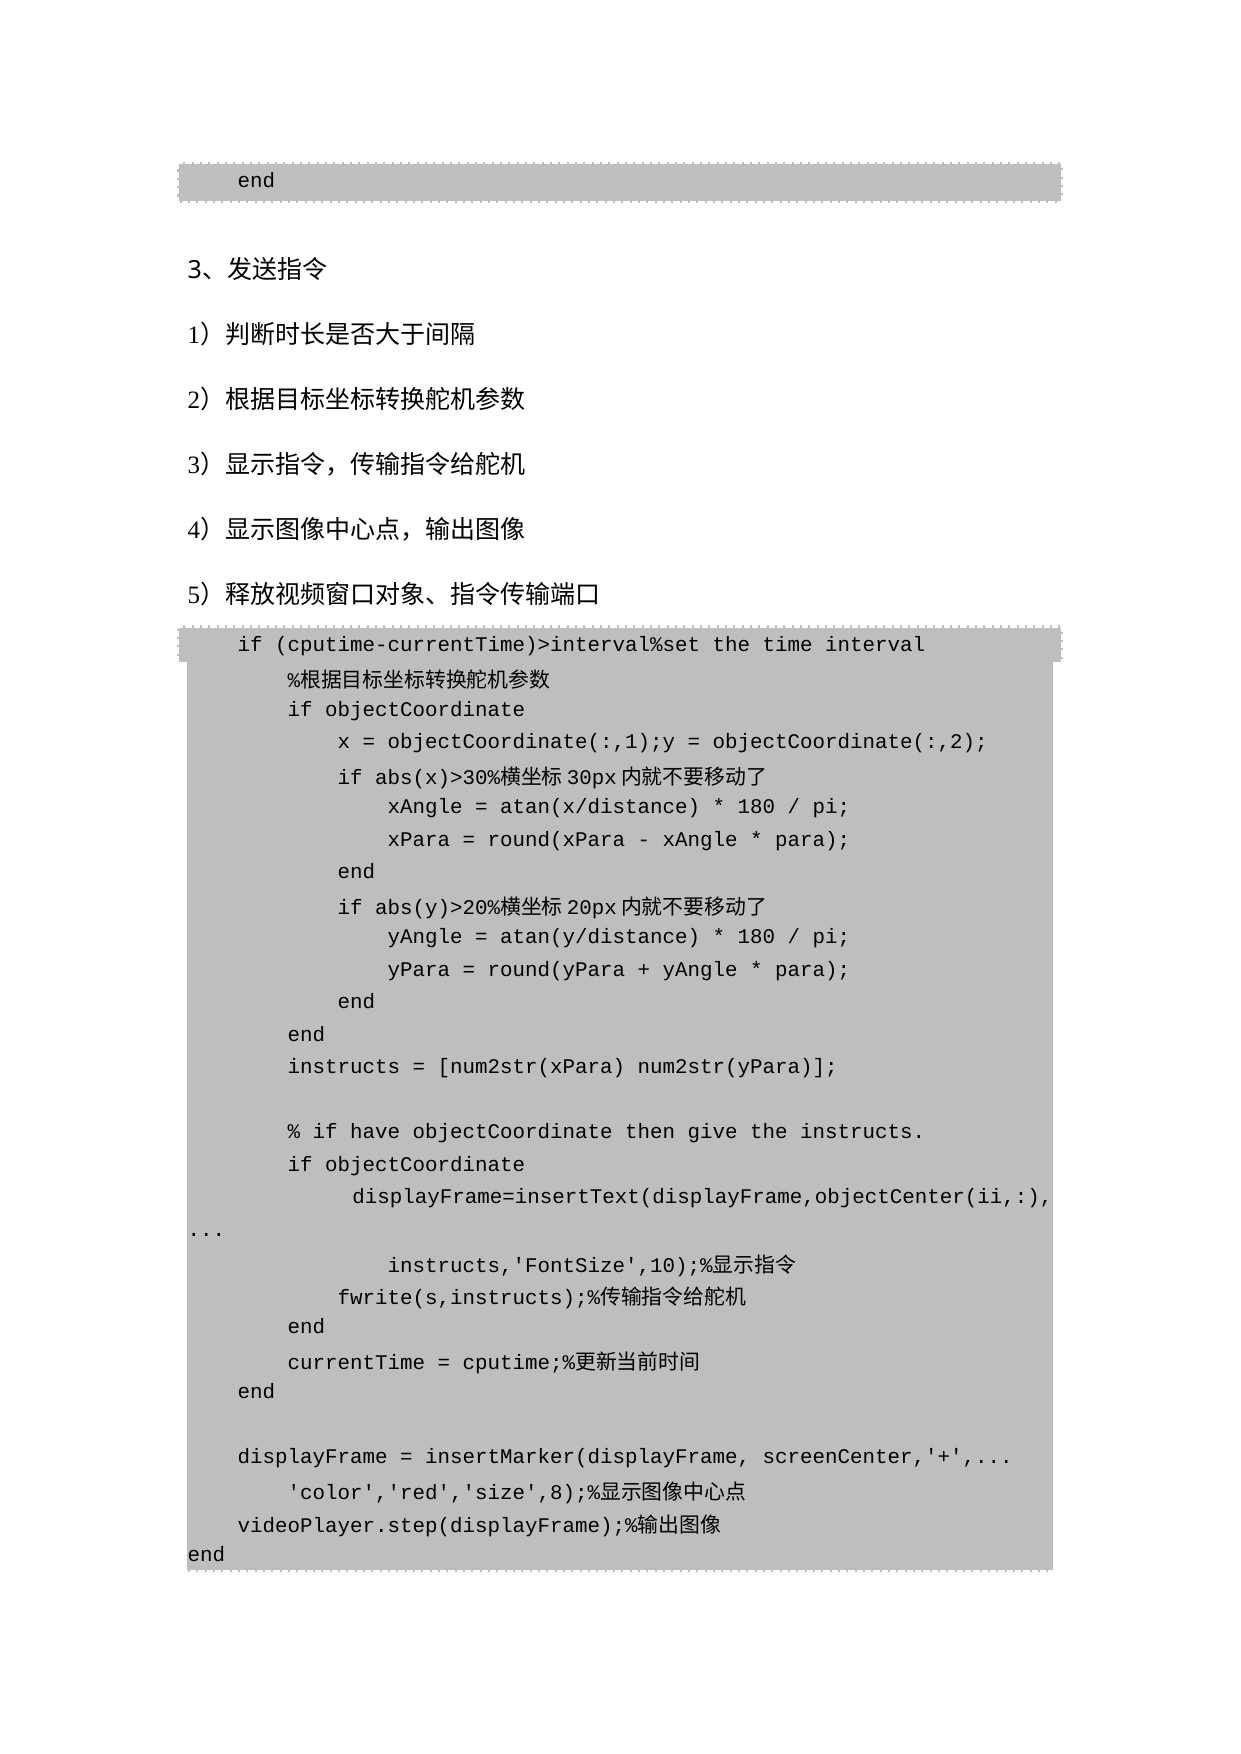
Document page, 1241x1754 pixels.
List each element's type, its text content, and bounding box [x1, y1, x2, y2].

text if abs(y)>20%横坐标20px内就不要移动了 [187, 889, 1053, 922]
text currentTime = cputime;%更新当前时间 [187, 1344, 1053, 1377]
text if objectCoordinate [187, 694, 1053, 727]
text instructs,'FontSize',10);%显示指令 [187, 1247, 1053, 1279]
text displayFrame = insertMarker(displayFrame, screenCenter,'+',... [187, 1442, 1053, 1474]
text if objectCoordinate [187, 1149, 1053, 1182]
text % if have objectCoordinate then give the instructs. [187, 1117, 1053, 1149]
text xAngle = atan(x/distance) * 180 / pi; [187, 792, 1053, 824]
text x = objectCoordinate(:,1);y = objectCoordinate(:,2); [187, 727, 1053, 759]
text displayFrame=insertText(displayFrame,objectCenter(ii,:),... [187, 1182, 1053, 1247]
text end [187, 987, 1053, 1019]
text if (cputime-currentTime)>interval%set the time interval [177, 625, 1063, 662]
text videoPlayer.step(displayFrame);%输出图像 [187, 1507, 1053, 1539]
list 显示指令，传输指令给舵机 [187, 430, 1053, 495]
text end [177, 162, 1063, 203]
text end [187, 1312, 1053, 1344]
list 显示图像中心点，输出图像 [187, 495, 1053, 560]
text end [187, 1019, 1053, 1052]
text fwrite(s,instructs);%传输指令给舵机 [187, 1279, 1053, 1312]
text end [187, 1377, 1053, 1409]
text %根据目标坐标转换舵机参数 [187, 662, 1053, 694]
text 'color','red','size',8);%显示图像中心点 [187, 1474, 1053, 1507]
text end [187, 1539, 1053, 1572]
text yPara = round(yPara + yAngle * para); [187, 954, 1053, 987]
text yAngle = atan(y/distance) * 180 / pi; [187, 922, 1053, 954]
text xPara = round(xPara - xAngle * para); [187, 824, 1053, 857]
list 根据目标坐标转换舵机参数 [187, 365, 1053, 430]
list 释放视频窗口对象、指令传输端口 [187, 560, 1053, 625]
text if abs(x)>30%横坐标30px内就不要移动了 [187, 759, 1053, 792]
text end [187, 857, 1053, 889]
list 发送指令 [187, 235, 1053, 300]
text instructs = [num2str(xPara) num2str(yPara)]; [187, 1052, 1053, 1084]
list 判断时长是否大于间隔 [187, 300, 1053, 365]
